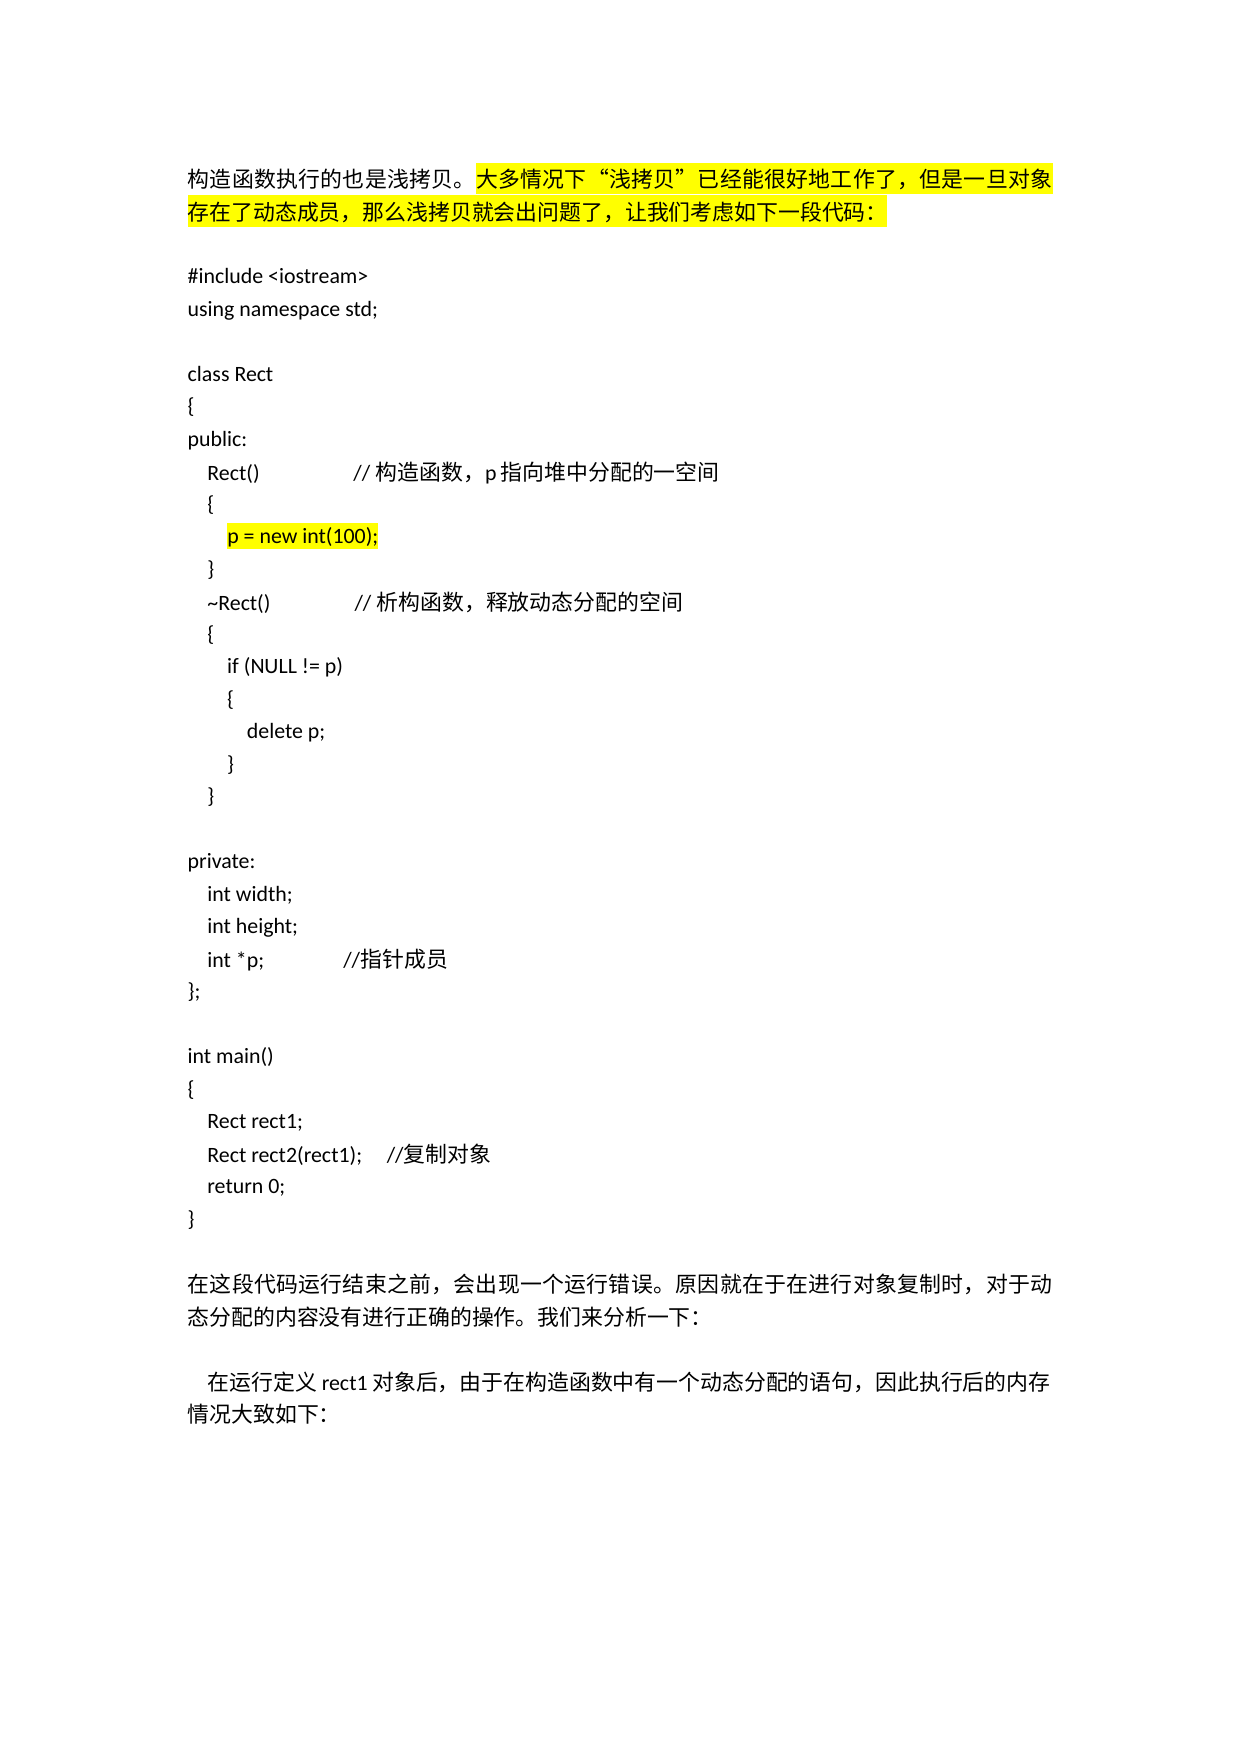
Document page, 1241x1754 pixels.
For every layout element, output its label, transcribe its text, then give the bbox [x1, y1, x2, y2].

text if (NULL != p) [187, 649, 1053, 682]
text } [187, 552, 1053, 584]
text } [187, 779, 1053, 812]
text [187, 162, 1053, 227]
text Rect() // 构造函数，p指向堆中分配的一空间 [187, 454, 1053, 487]
text { [187, 487, 1053, 519]
text return 0; [187, 1169, 1053, 1202]
text ~Rect() // 析构函数，释放动态分配的空间 [187, 584, 1053, 617]
text int *p; //指针成员 [187, 942, 1053, 974]
text { [187, 682, 1053, 714]
text 在这段代码运行结束之前，会出现一个运行错误。原因就在于在进行对象复制时，对于动态分配的内容没有进行正确的操作。我们来分析一下： [187, 1267, 1053, 1332]
text delete p; [187, 714, 1053, 747]
text int width; [187, 877, 1053, 909]
text 在运行定义rect1对象后，由于在构造函数中有一个动态分配的语句，因此执行后的内存情况大致如下： [187, 1364, 1053, 1429]
text public: [187, 422, 1053, 454]
text using namespace std; [187, 292, 1053, 324]
text }; [187, 974, 1053, 1007]
text int main() [187, 1039, 1053, 1072]
text { [187, 617, 1053, 649]
text { [187, 1072, 1053, 1104]
text private: [187, 844, 1053, 877]
text int height; [187, 909, 1053, 942]
text class Rect [187, 357, 1053, 389]
text Rect rect1; [187, 1104, 1053, 1137]
text p = new int(100); [187, 519, 1053, 552]
text #include <iostream> [187, 259, 1053, 292]
text } [187, 1202, 1053, 1234]
text { [187, 389, 1053, 422]
text } [187, 747, 1053, 779]
text Rect rect2(rect1); //复制对象 [187, 1137, 1053, 1169]
